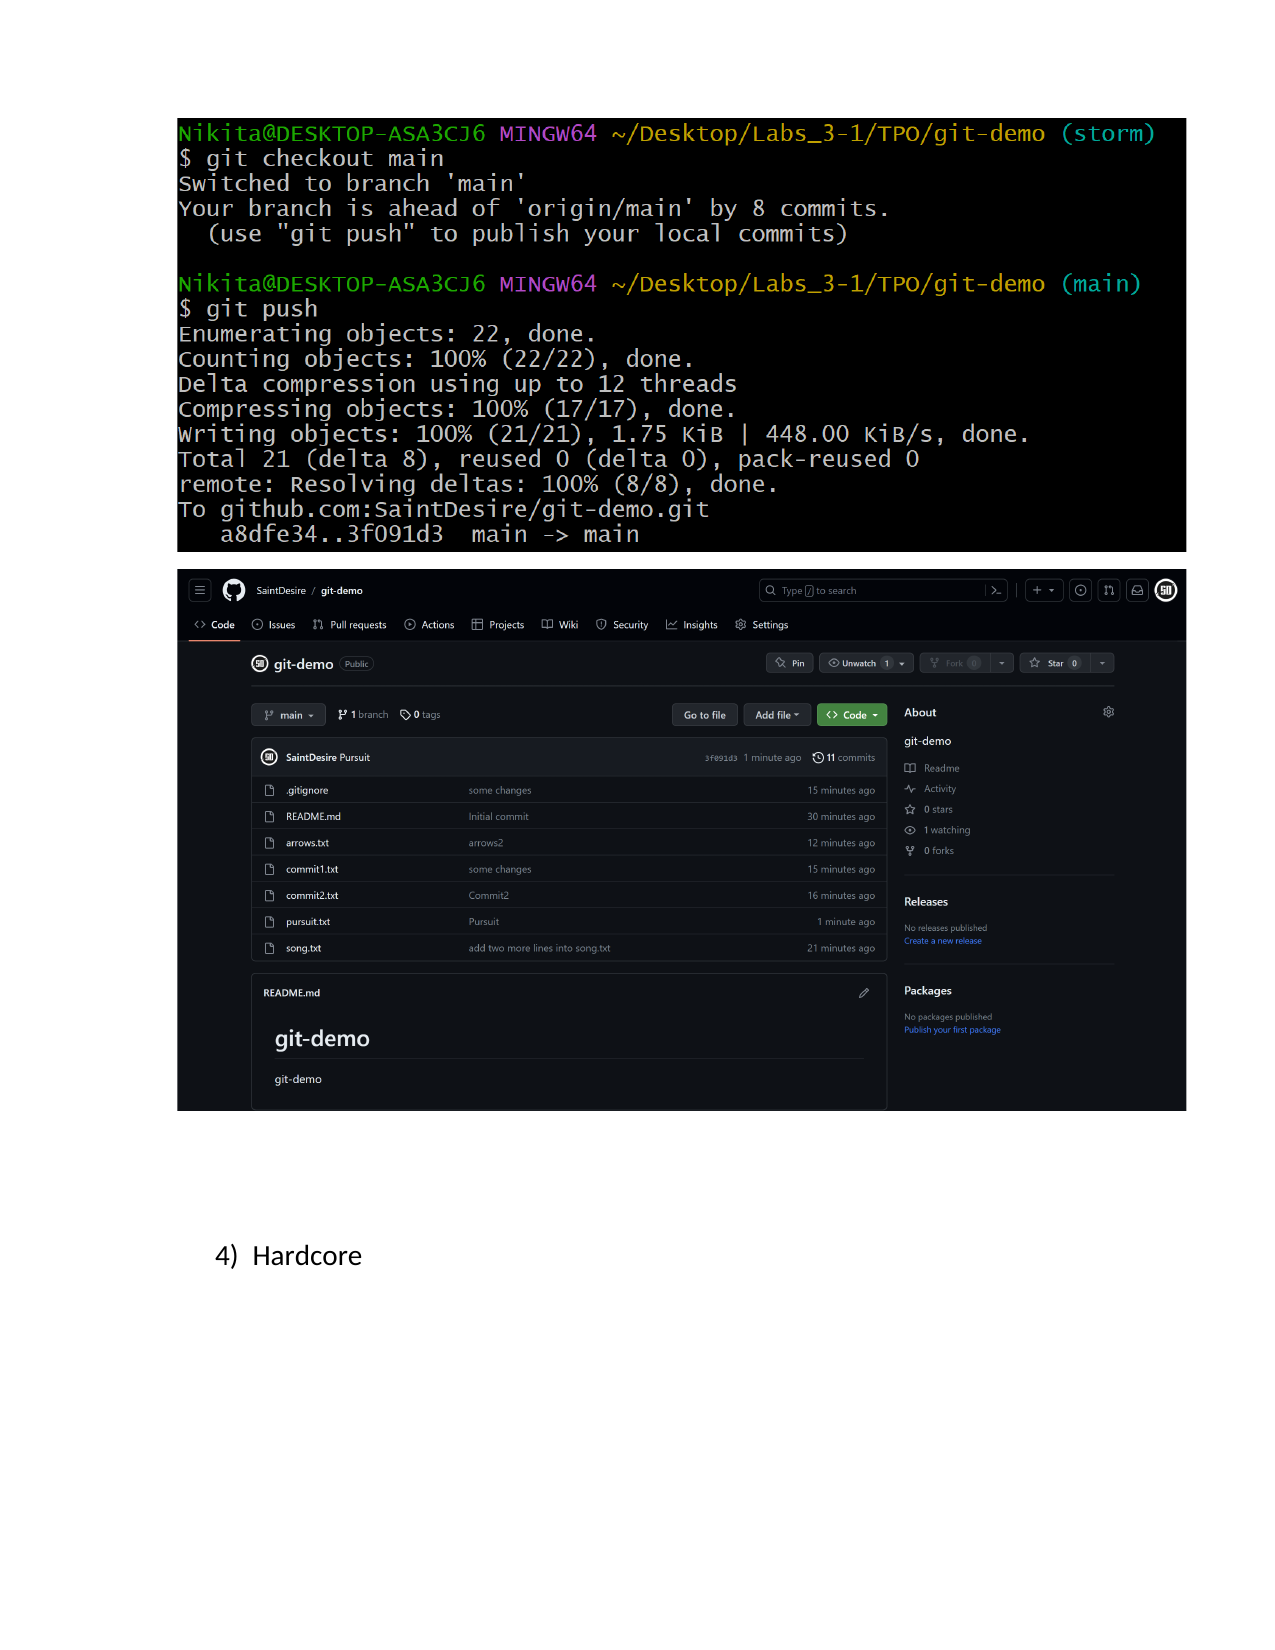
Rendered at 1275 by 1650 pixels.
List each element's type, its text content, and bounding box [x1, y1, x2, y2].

picture [177, 118, 1187, 552]
picture [177, 569, 1187, 1111]
list Hardcore [215, 1237, 1186, 1273]
